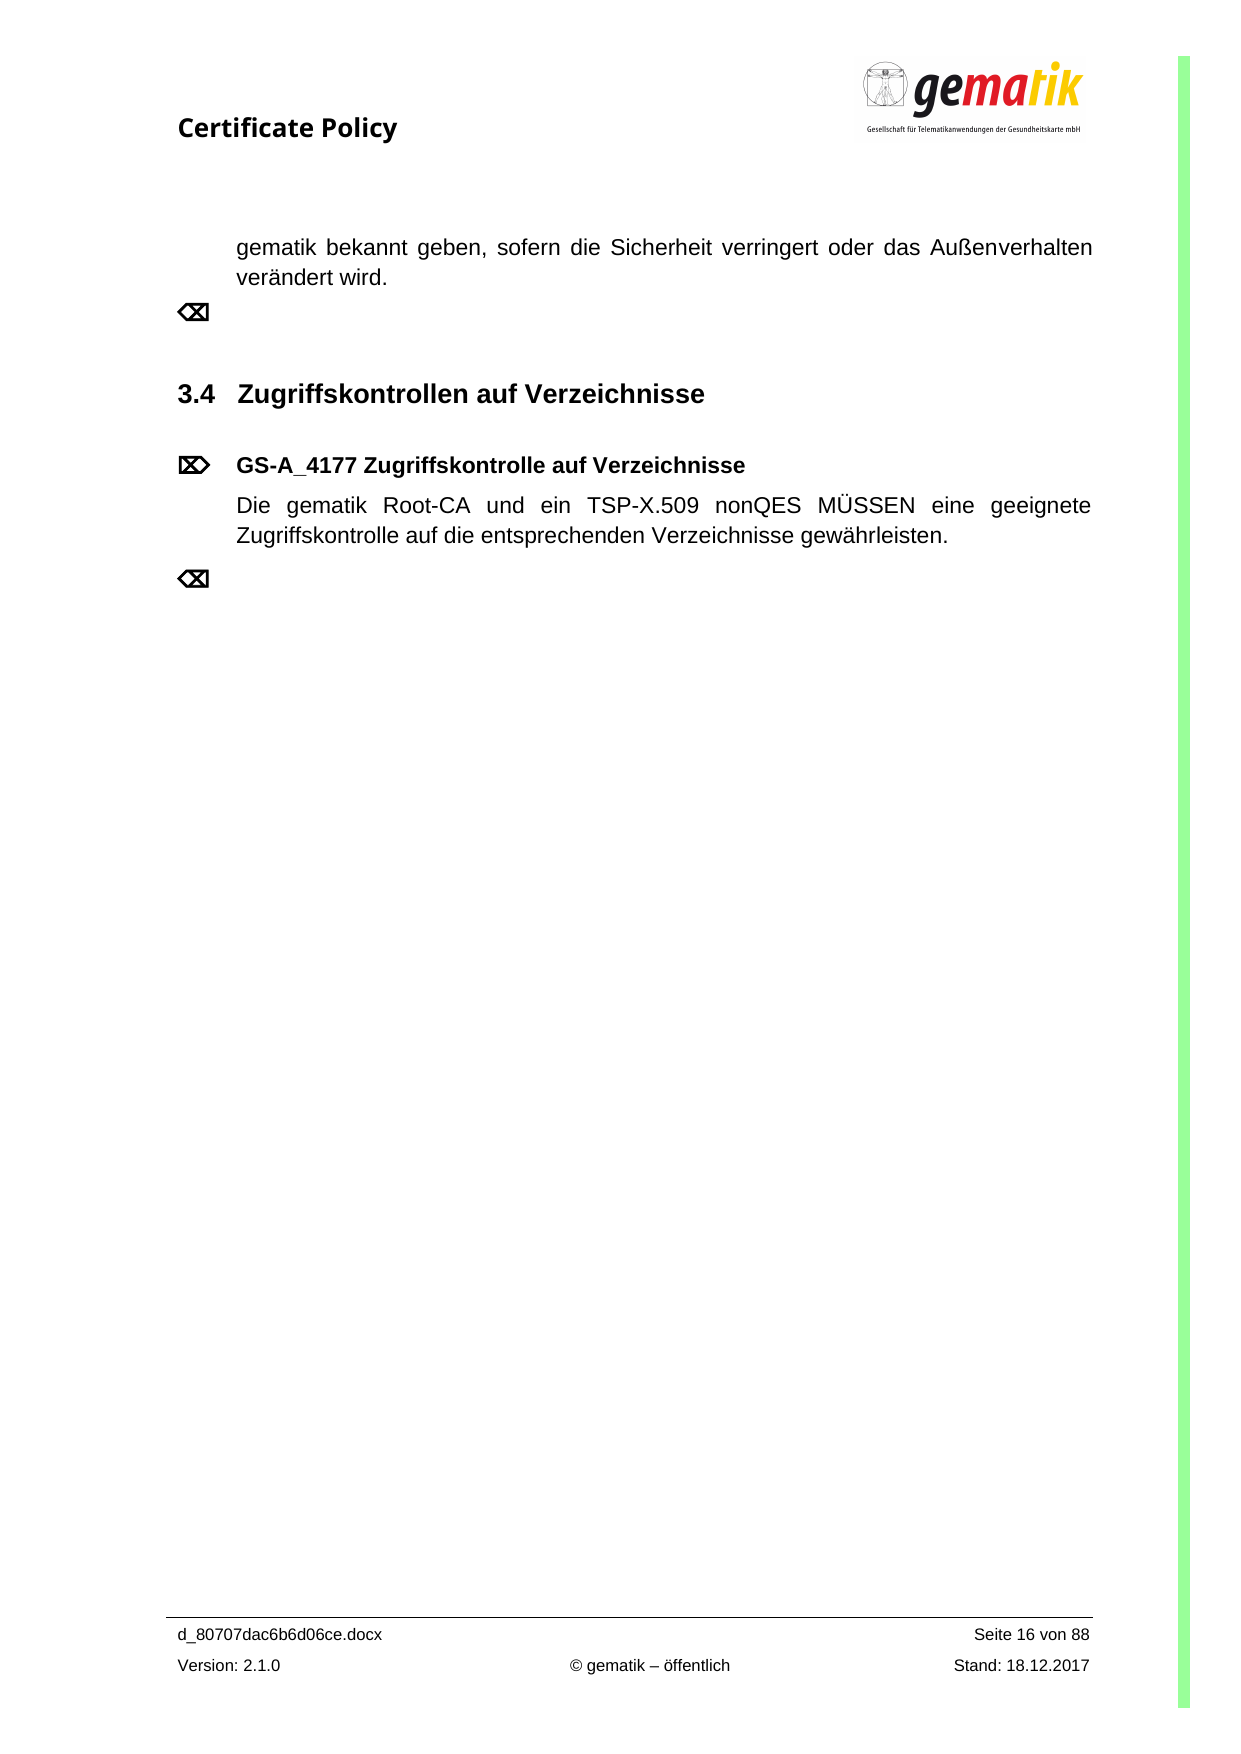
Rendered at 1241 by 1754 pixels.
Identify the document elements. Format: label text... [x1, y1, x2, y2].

subtitle Zugriffskontrollen auf Verzeichnisse [177, 378, 1092, 410]
text GS-A_4177 Zugriffskontrolle auf Verzeichnisse [177, 452, 1092, 478]
text Die gematik Root-CA und ein TSP-X.509 nonQES MÜSSEN eine geeignete Zugriffskontrolle auf die entsprechenden Verzeichnisse gewährleisten. [236, 492, 1092, 549]
picture [854, 56, 1086, 143]
